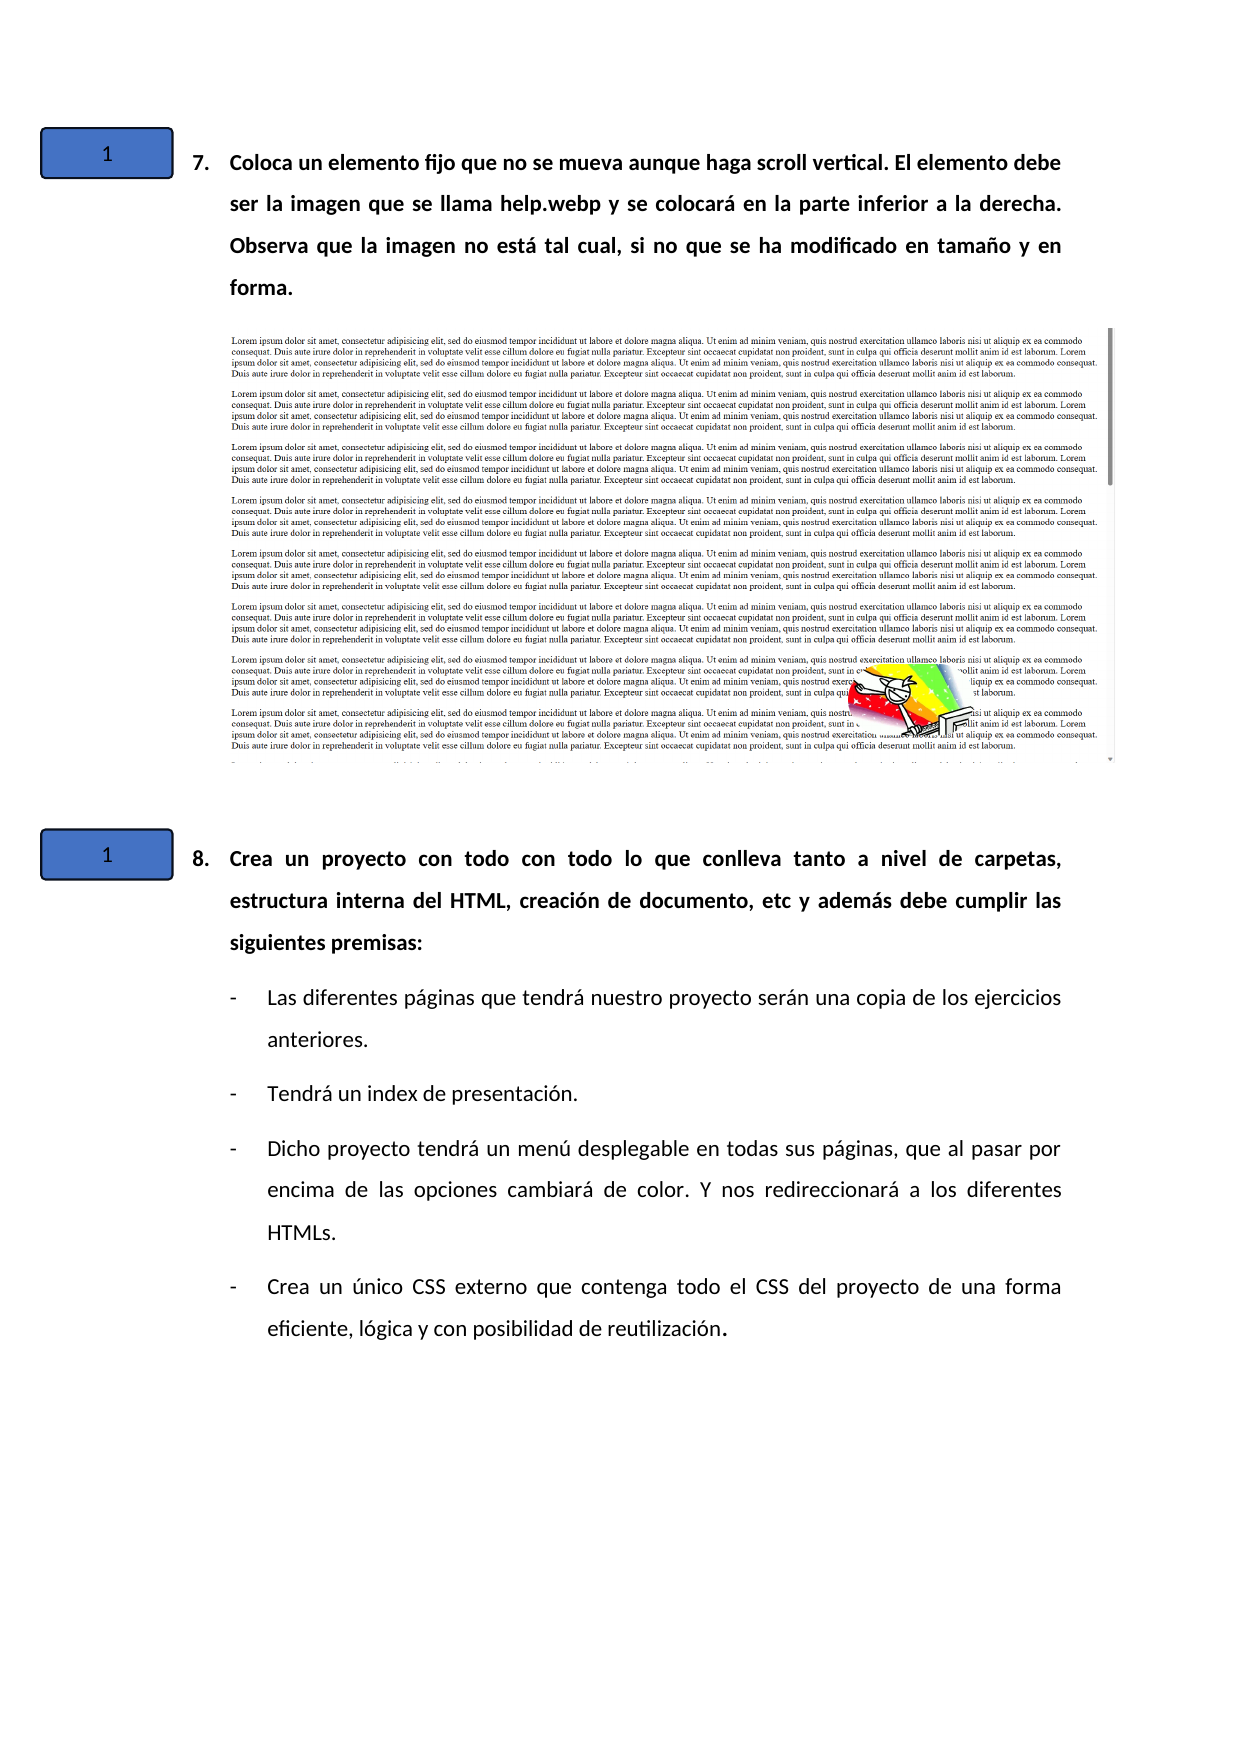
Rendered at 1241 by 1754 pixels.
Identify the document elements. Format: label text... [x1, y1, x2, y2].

list Las diferentes páginas que tendrá nuestro proyecto serán una copia de los ejercicios anteriores. [229, 983, 1063, 1053]
list Dicho proyecto tendrá un menú desplegable en todas sus páginas, que al pasar por encima de las opciones cambiará de color. Y nos redireccionará a los diferentes HTMLs. [229, 1134, 1063, 1246]
list Tendrá un index de presentación. [229, 1079, 1063, 1107]
list Crea un proyecto con todo con todo lo que conlleva tanto a nivel de carpetas, estructura interna del HTML, creación de documento, etc y además debe cumplir las siguientes premisas: [192, 844, 1063, 956]
list Crea un único CSS externo que contenga todo el CSS del proyecto de una forma eficiente, lógica y con posibilidad de reutilización. [229, 1272, 1063, 1342]
picture [229, 328, 1116, 763]
list Coloca un elemento fijo que no se mueva aunque haga scroll vertical. El elemento debe ser la imagen que se llama help.webp y se colocará en la parte inferior a la derecha. Observa que la imagen no está tal cual, si no que se ha modificado en tamaño y en forma. [192, 148, 1063, 302]
